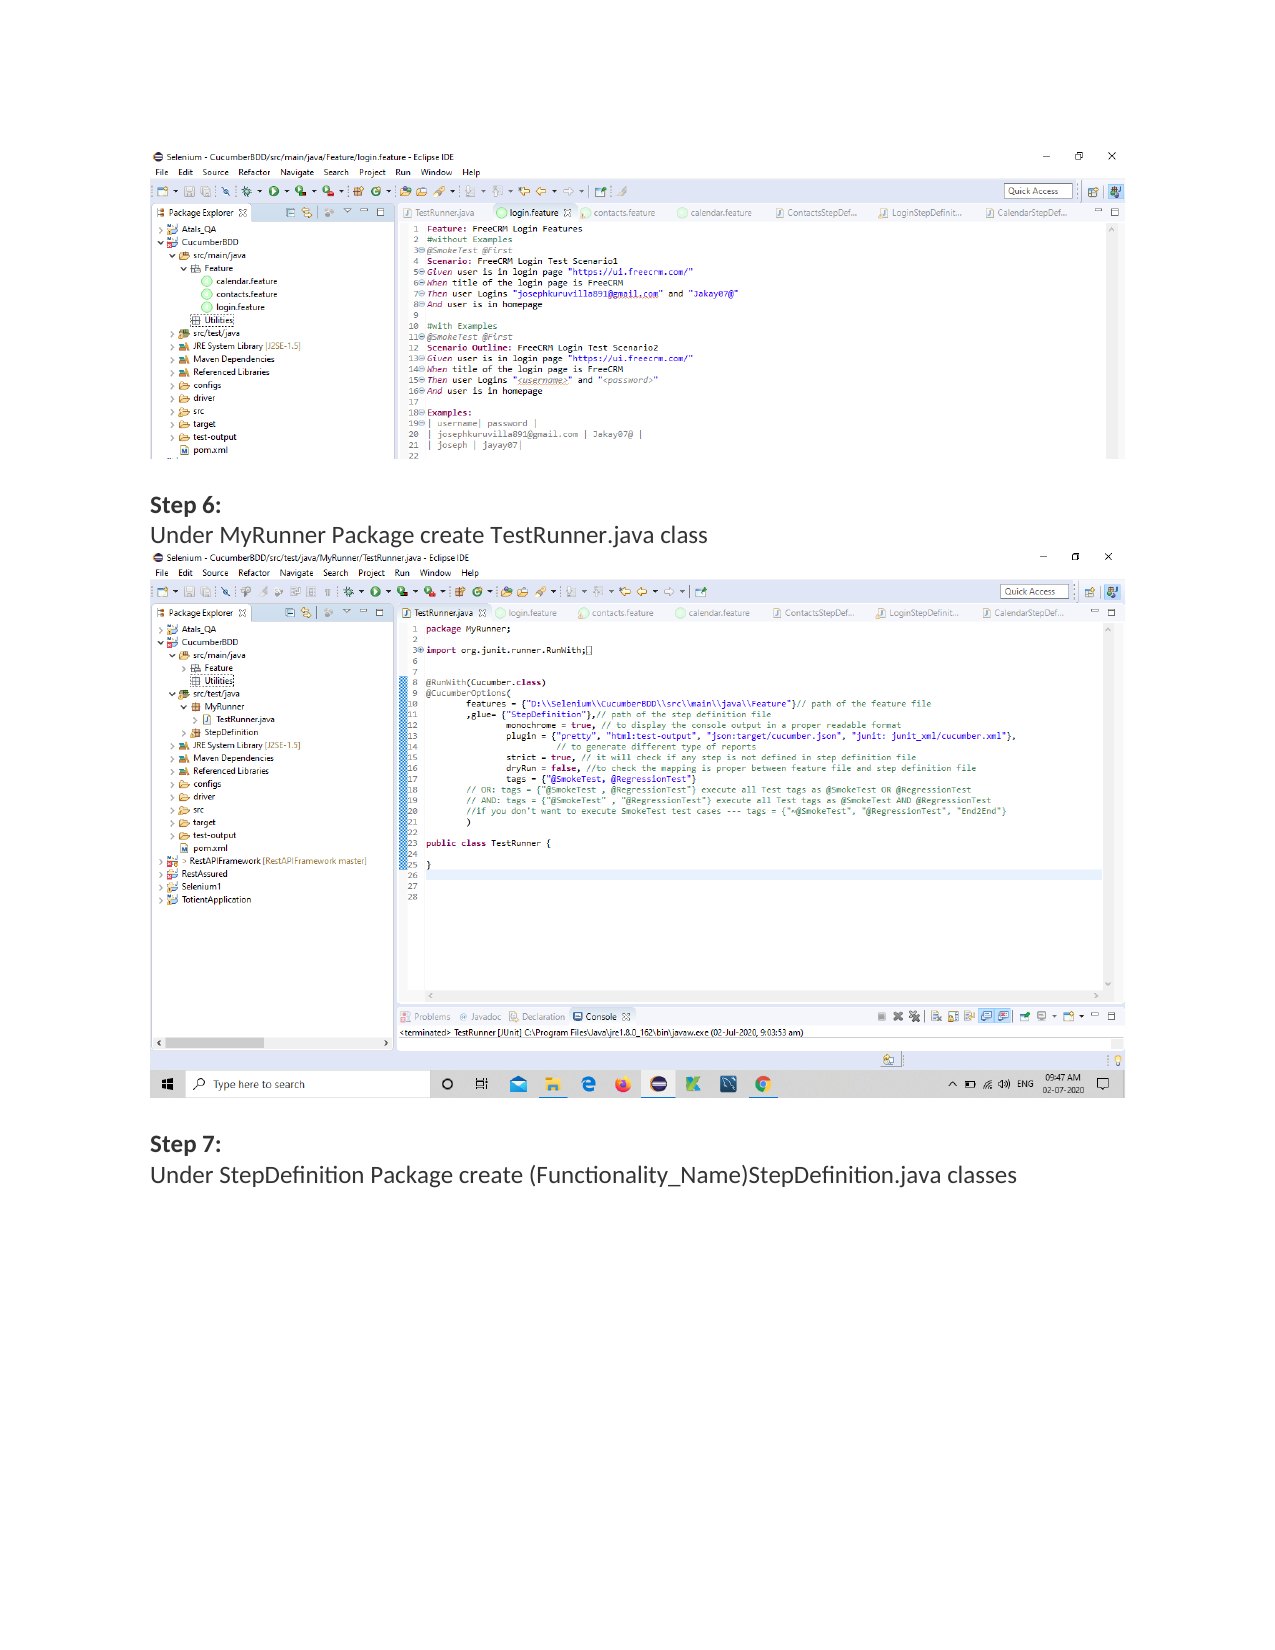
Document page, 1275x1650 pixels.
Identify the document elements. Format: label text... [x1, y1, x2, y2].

text Under MyRunner Package create TestRunner.java class [150, 519, 1125, 550]
text Under StepDefinition Package create (Functionality_Name)StepDefinition.java classes [150, 1159, 1125, 1189]
picture [150, 150, 1125, 459]
text Step 7: [150, 1128, 1125, 1159]
text Step 6: [150, 489, 1125, 519]
picture [150, 550, 1125, 1098]
